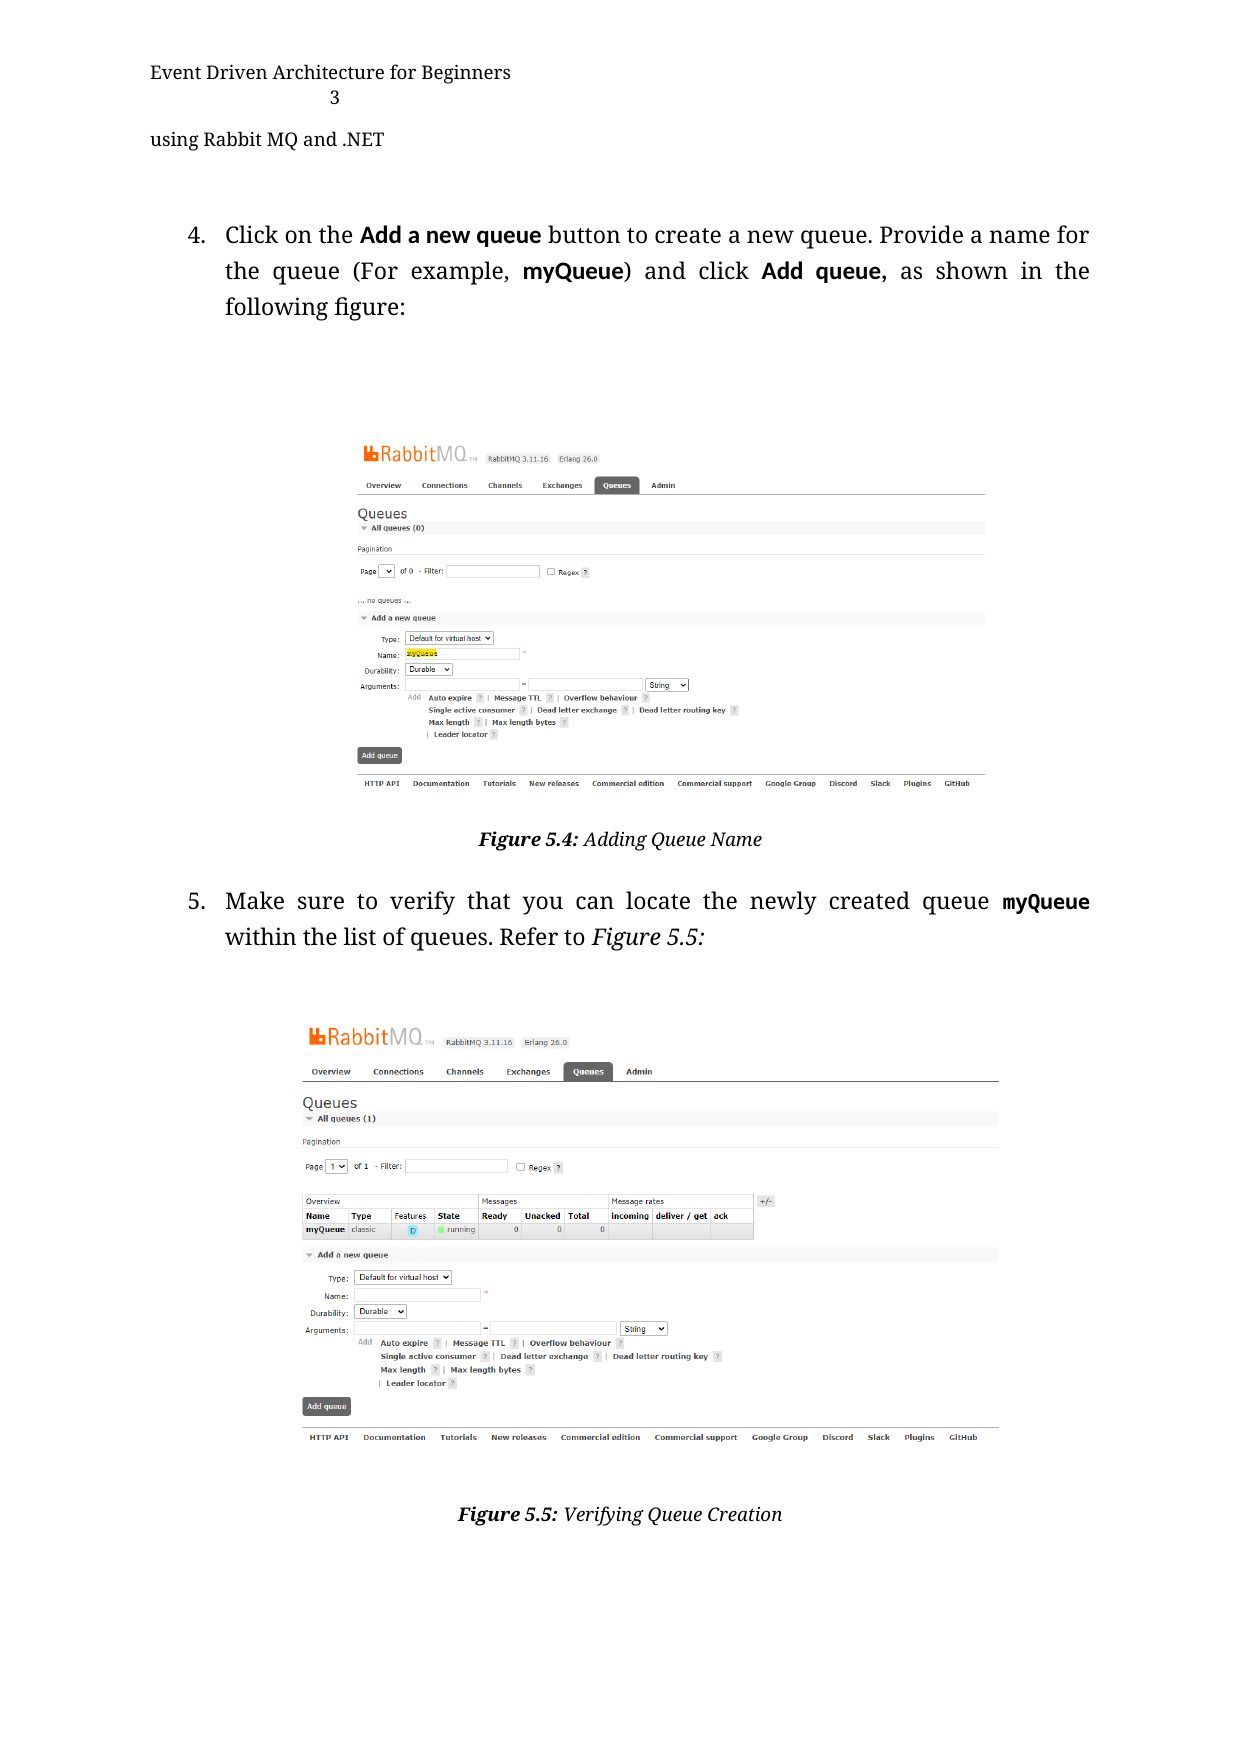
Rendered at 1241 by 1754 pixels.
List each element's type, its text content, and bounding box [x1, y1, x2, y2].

list Click on the Add a new queue button to create a new queue. Provide a name for the queue (For example, myQueue) and click Add queue, as shown in the following figure: [187, 219, 1090, 322]
picture [285, 1017, 999, 1477]
picture [338, 433, 986, 804]
list Make sure to verify that you can locate the newly created queue myQueue within the list of queues. Refer to Figure 5.5: [187, 885, 1090, 952]
text Figure 5.5: Verifying Queue Creation [150, 1502, 1090, 1527]
